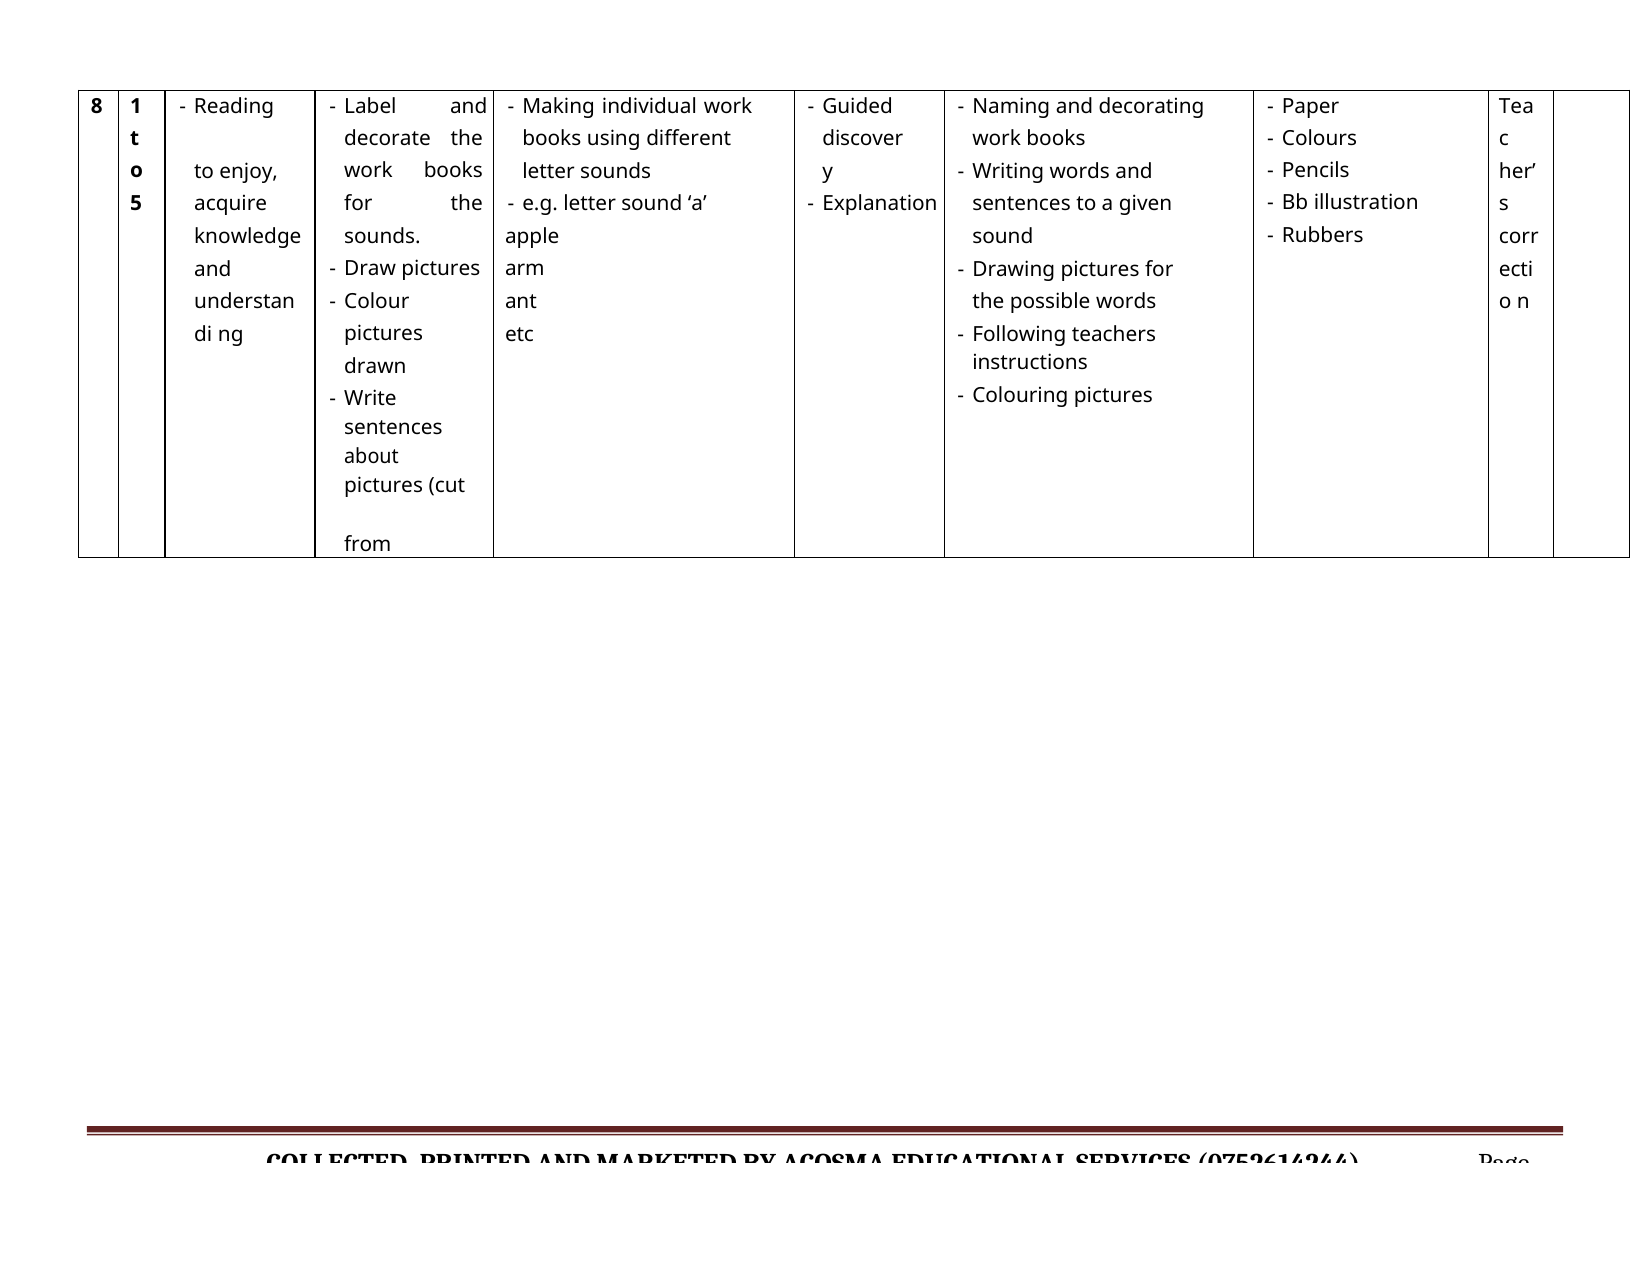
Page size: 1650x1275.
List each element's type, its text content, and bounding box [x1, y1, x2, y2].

table_cell Paper Colours Pencils Bb illustration Rubbers [1254, 91, 1488, 557]
table_cell Guided discovery Explanation [795, 91, 944, 557]
table_cell Label and decorate the work books for the sounds. Draw pictures Colour pictures drawn Write sentences about pictures (cut from [316, 91, 493, 557]
table_cell Making individual work books using different letter sounds e.g. letter sound ‘a’ apple arm ant etc [494, 91, 794, 557]
table_cell 8 [79, 91, 118, 557]
table_cell 1 to 5 [119, 91, 164, 557]
table_cell [1554, 91, 1629, 557]
table_cell Naming and decorating work books Writing words and sentences to a given sound Drawing pictures for the possible words Following teachers instructions Colouring pictures [945, 91, 1253, 557]
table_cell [166, 91, 314, 557]
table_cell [1489, 91, 1553, 557]
